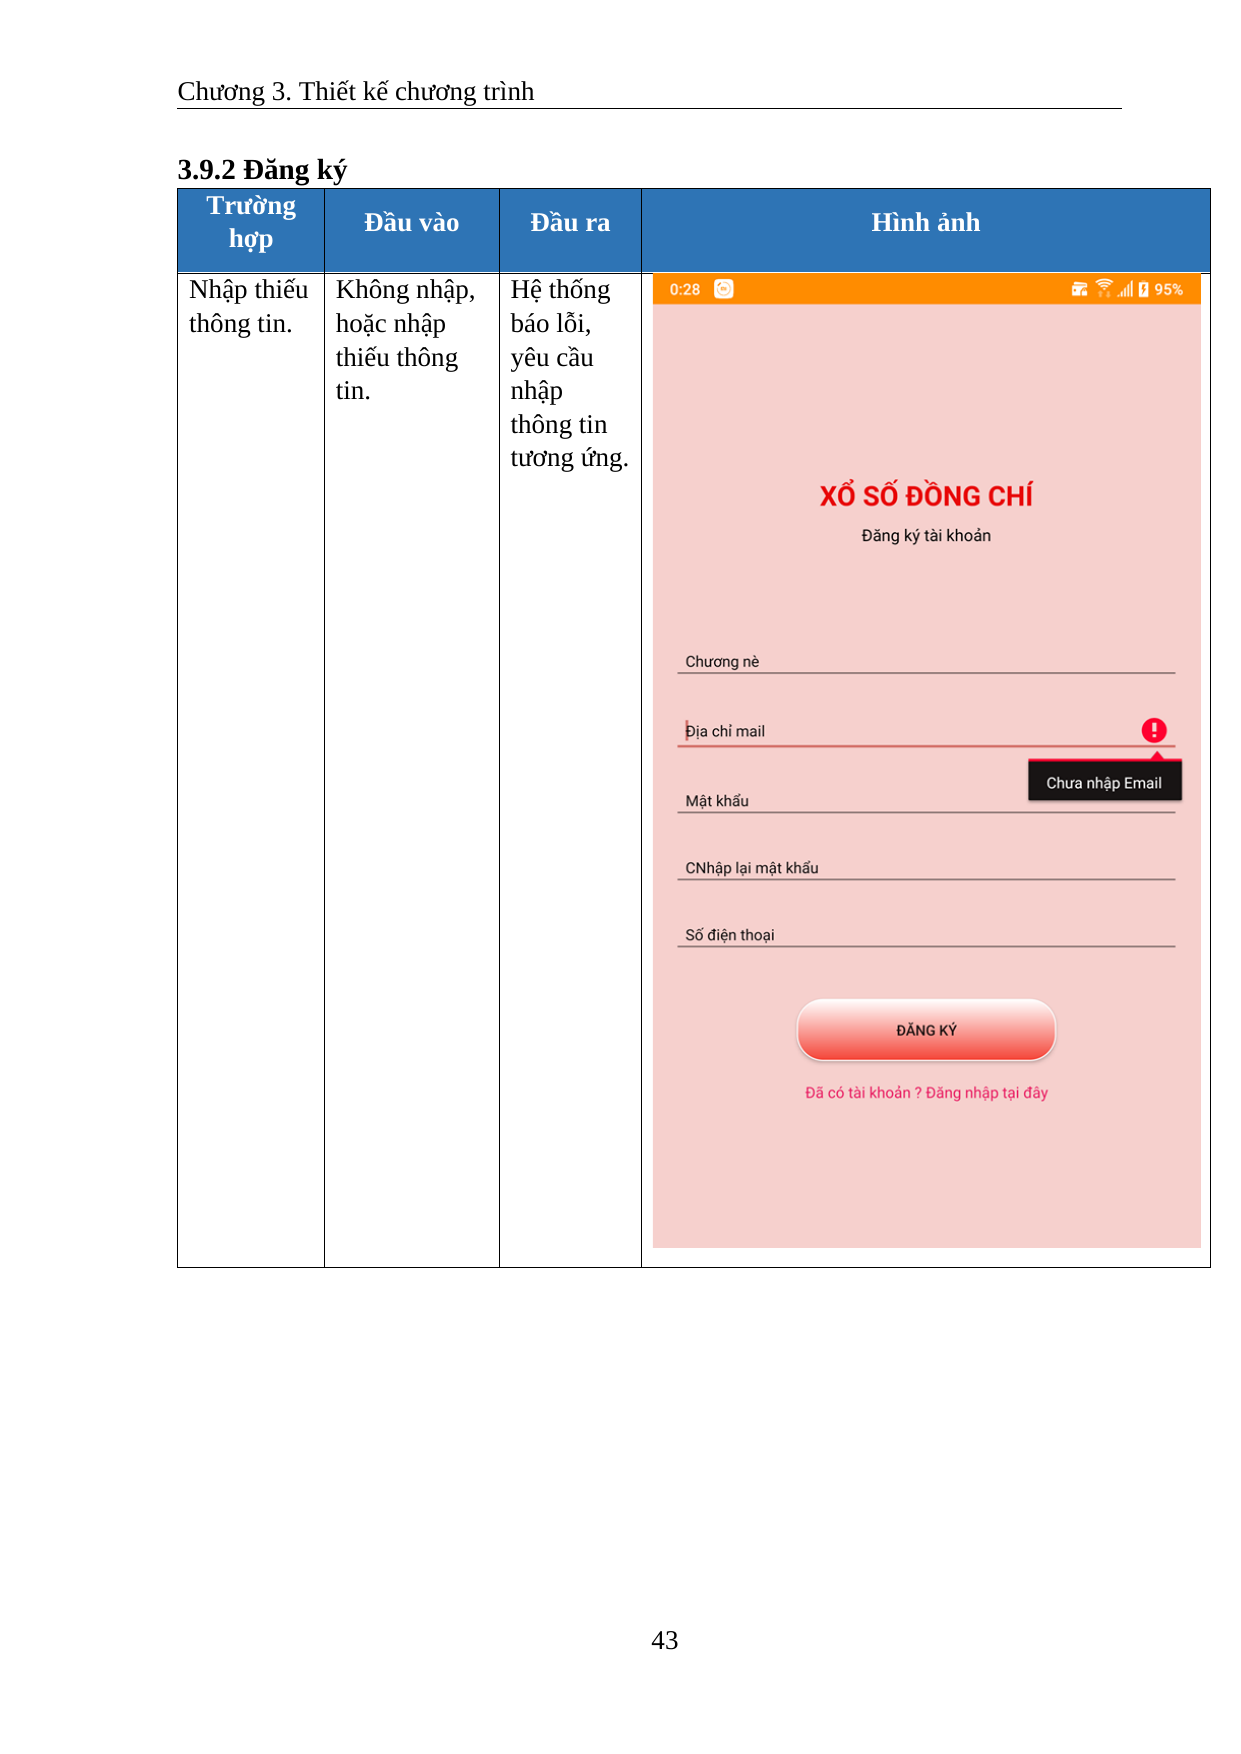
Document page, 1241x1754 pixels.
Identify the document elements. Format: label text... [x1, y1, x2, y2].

table_header Trường hợp [178, 189, 324, 272]
table_cell Nhập thiếu thông tin. [178, 274, 324, 1267]
table_cell Hệ thống báo lỗi, yêu cầu nhập thông tin tương ứng. [500, 274, 641, 1267]
table_header Đầu vào [325, 189, 499, 272]
table_header Hình ảnh [642, 189, 1210, 272]
table_cell Không nhập, hoặc nhập thiếu thông tin. [325, 274, 499, 1267]
table_cell [642, 274, 1210, 1267]
subtitle 3.9.2 Đăng ký [177, 152, 1122, 185]
table_header Đầu ra [500, 189, 641, 272]
picture [652, 273, 1201, 1248]
